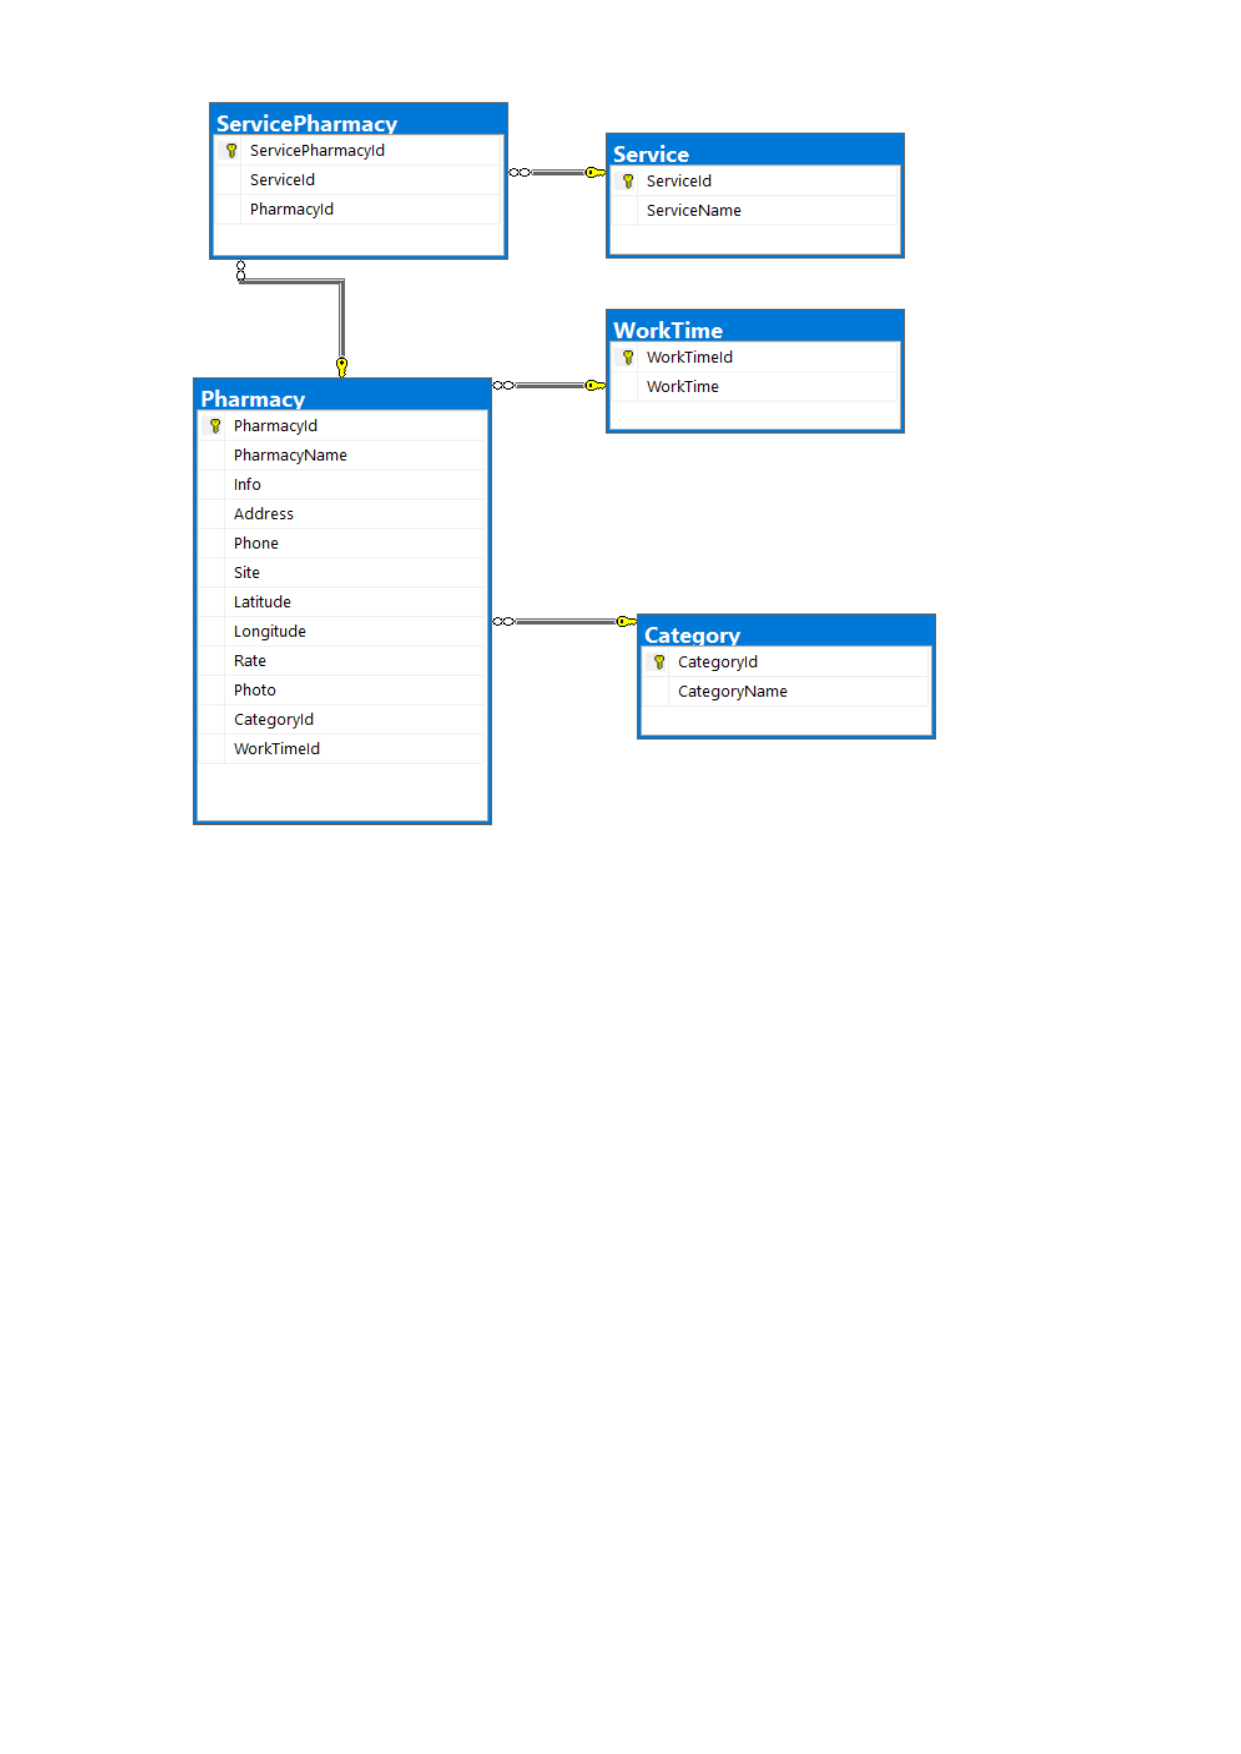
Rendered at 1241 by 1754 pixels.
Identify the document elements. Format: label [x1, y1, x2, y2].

picture [148, 75, 955, 851]
